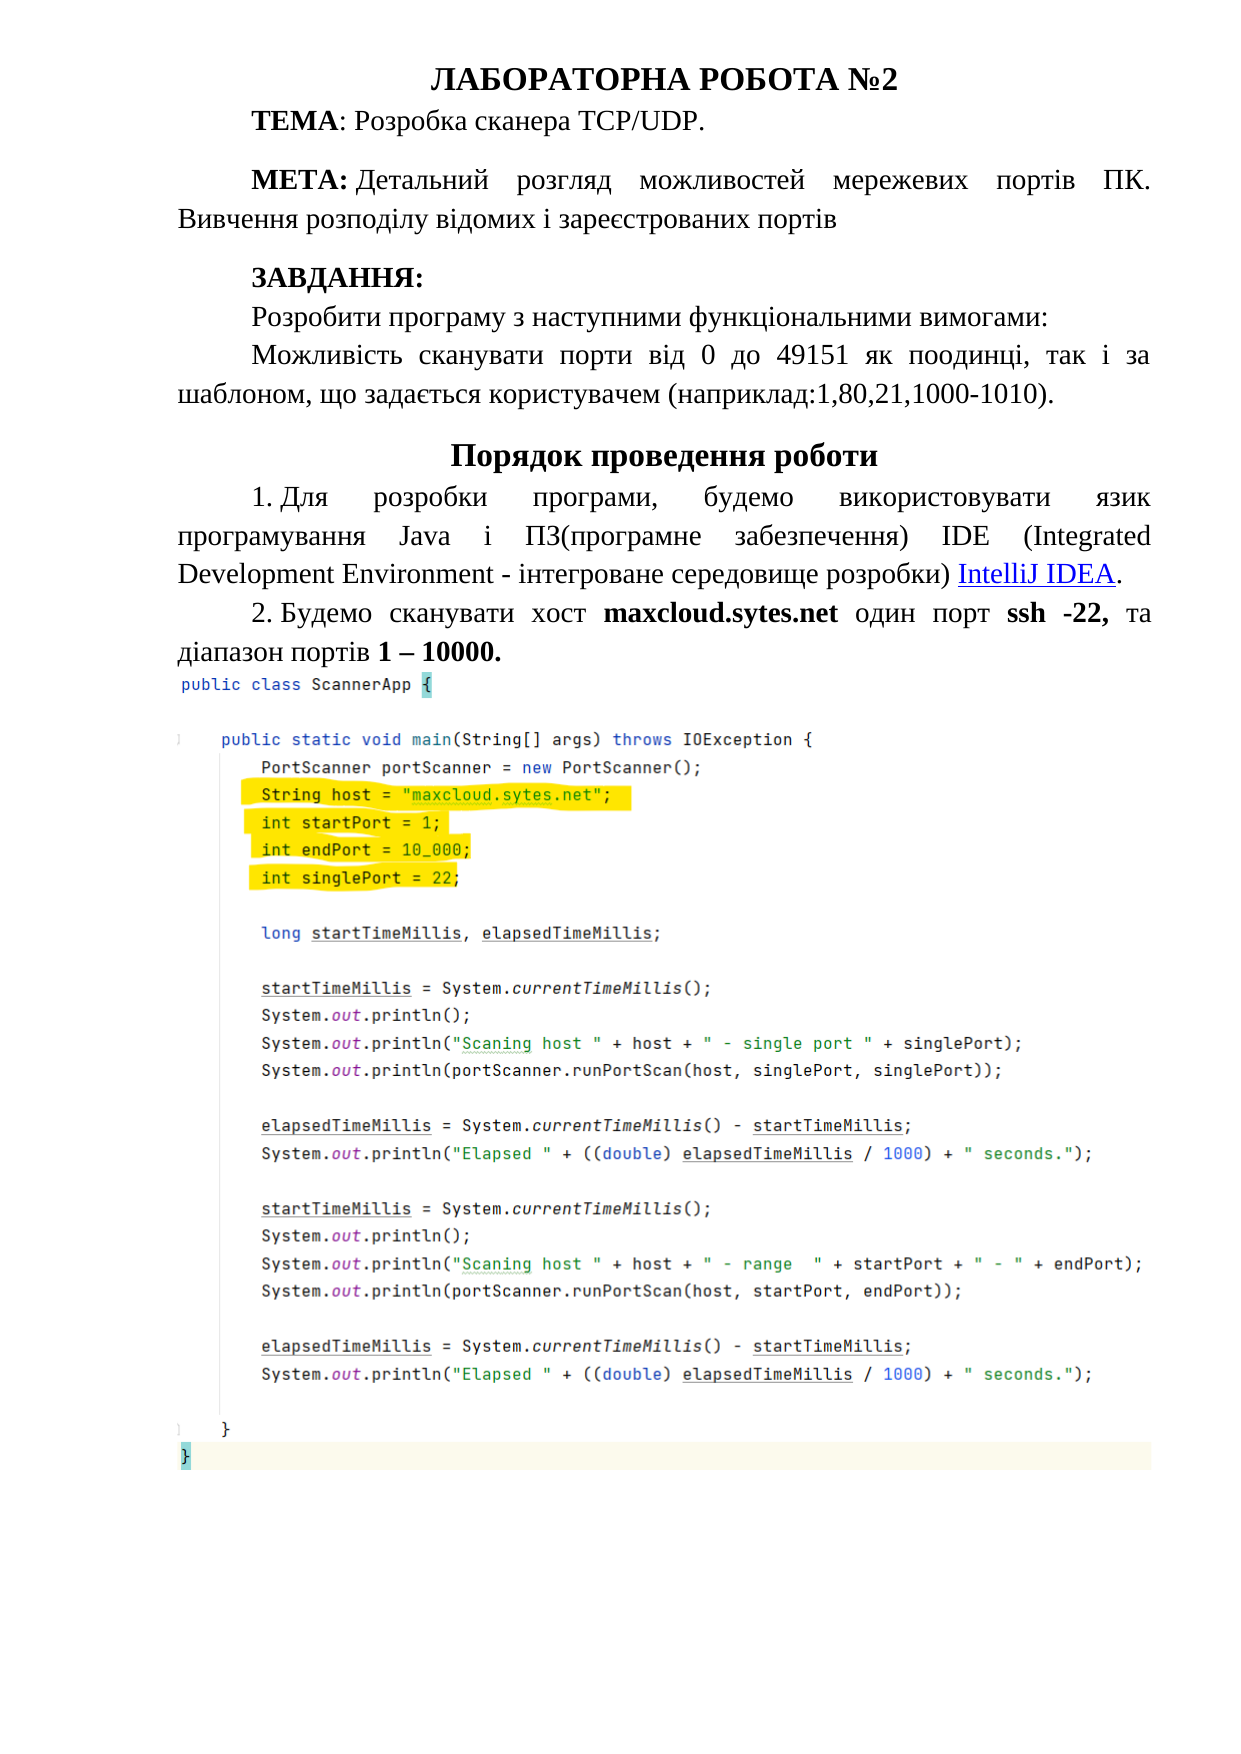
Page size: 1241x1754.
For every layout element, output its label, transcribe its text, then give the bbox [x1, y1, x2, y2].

text МЕТА: Детальний розгляд можливостей мережевих портів ПК. Вивчення розподілу відомих і зареєстрованих портів [177, 162, 1152, 234]
subtitle Порядок проведення роботи [177, 435, 1152, 474]
list 2. Будемо сканувати хост maxcloud.sytes.net один порт ssh -22, та діапазон портів 1 – 10000. [177, 595, 1152, 667]
text Можливість сканувати порти від 0 до 49151 як поодинці, так і за шаблоном, що задається користувачем (наприклад:1,80,21,1000-1010). [177, 337, 1152, 409]
subtitle ЛАБОРАТОРНА РОБОТА №2 [177, 59, 1152, 97]
text ТЕМА: Розробка сканера TCP/UDP. [177, 103, 1152, 137]
text ЗАВДАННЯ: [177, 260, 1152, 294]
text Розробити програму з наступними функціональними вимогами: [177, 299, 1152, 332]
picture [177, 672, 1152, 1472]
list 1. Для розробки програми, будемо використовувати язик програмування Java і ПЗ(програмне забезпечення) IDE (Integrated Development Environment - інтегроване середовище розробки) IntelliJ IDEA. [177, 479, 1152, 590]
